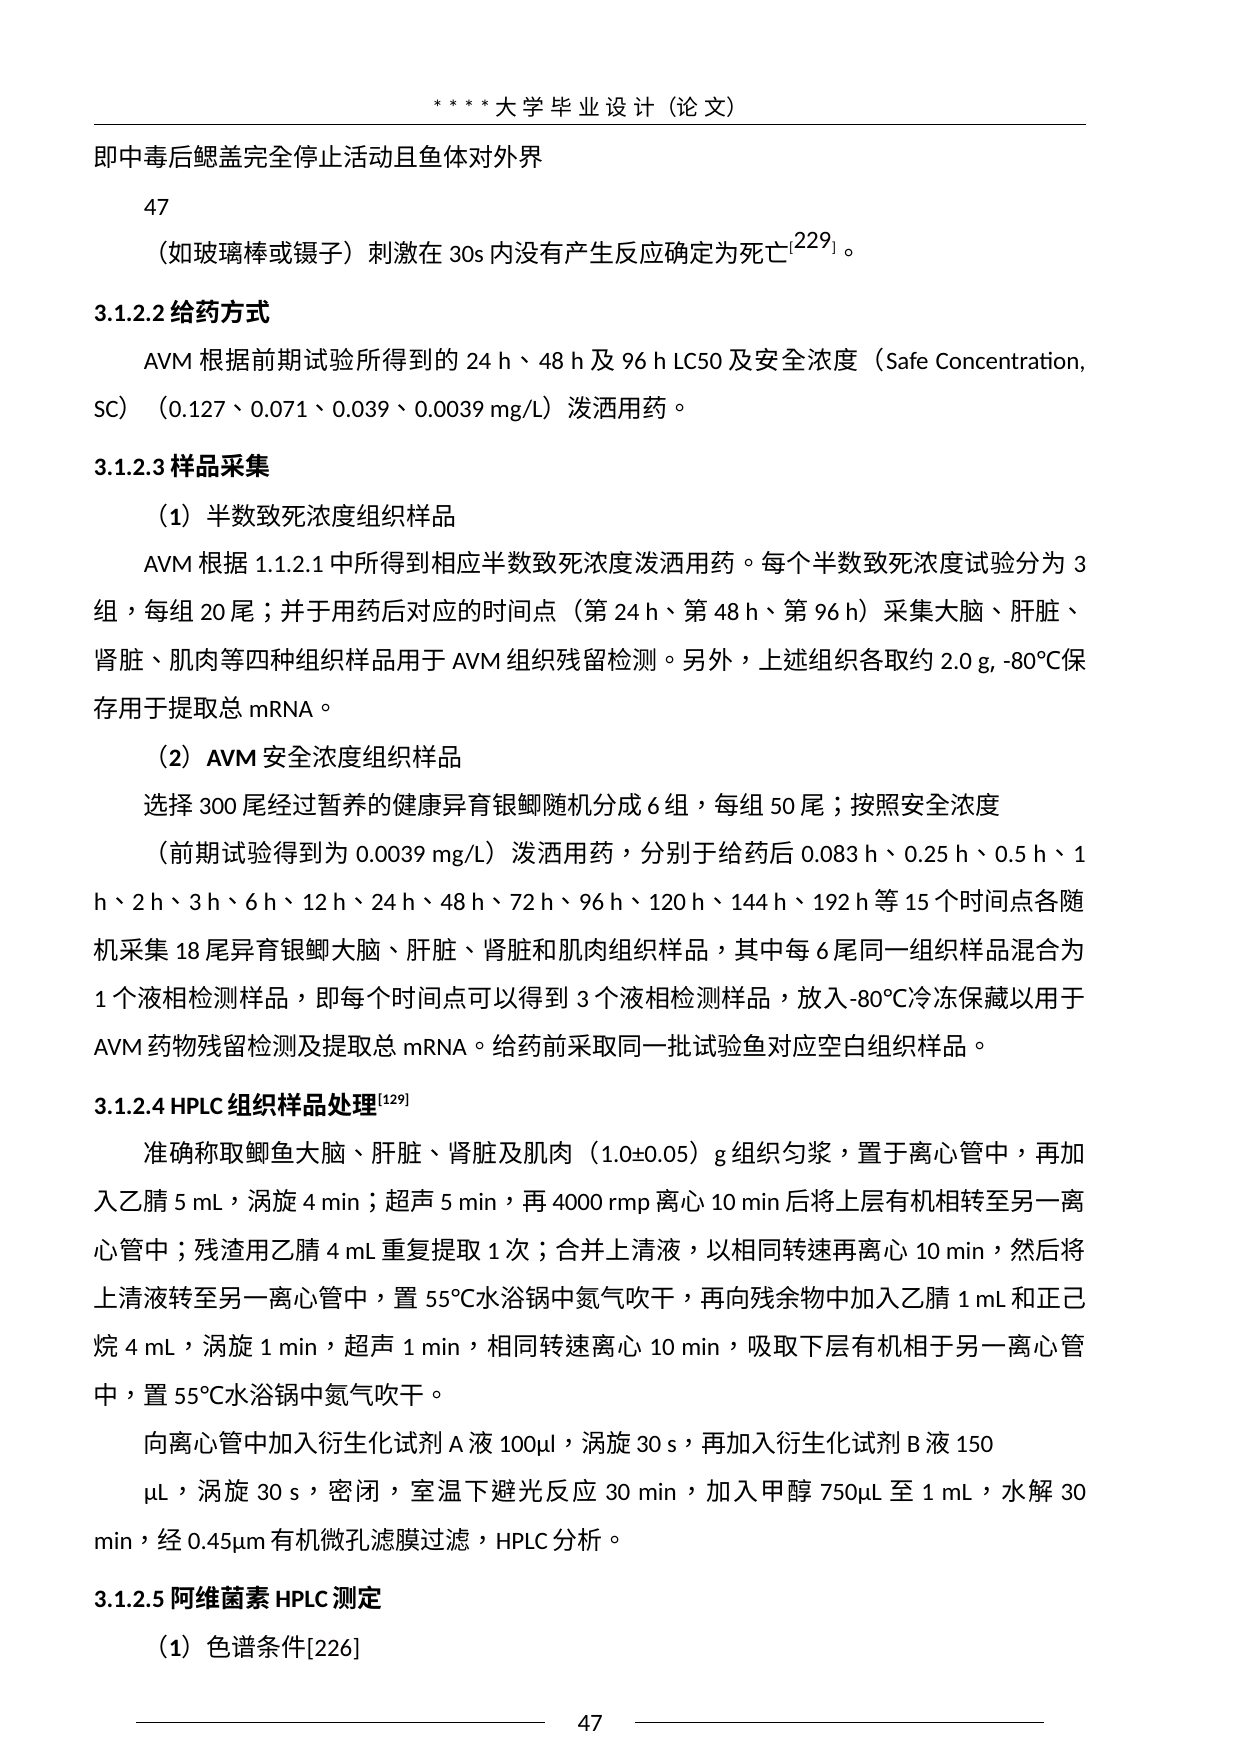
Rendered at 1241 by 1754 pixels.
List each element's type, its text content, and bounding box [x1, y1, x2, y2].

subtitle 3.1.2.4 HPLC组织样品处理[129] [94, 1087, 1086, 1121]
text （前期试验得到为0.0039 mg/L）泼洒用药，分别于给药后0.083 h、0.25 h、0.5 h、1 h、2 h、3 h、6 h、12 h、24 h、48 h、72 h、96 h、120 h、144 h、192 h等15个时间点各随机采集18尾异育银鲫大脑、肝脏、肾脏和肌肉组织样品，其中每6尾同一组织样品混合为1个液相检测样品，即每个时间点可以得到3个液相检测样品，放入-80℃冷冻保藏以用于AVM药物残留检测及提取总mRNA。给药前采取同一批试验鱼对应空白组织样品。 [94, 821, 1086, 1063]
subtitle （2）AVM安全浓度组织样品 [94, 725, 1086, 773]
text AVM根据1.1.2.1中所得到相应半数致死浓度泼洒用药。每个半数致死浓度试验分为3组，每组20尾；并于用药后对应的时间点（第24 h、第48 h、第96 h）采集大脑、肝脏、肾脏、肌肉等四种组织样品用于AVM组织残留检测。另外，上述组织各取约2.0 g, -80℃保存用于提取总mRNA。 [94, 531, 1086, 725]
text 向离心管中加入衍生化试剂A液100μl，涡旋30 s，再加入衍生化试剂B液150 [94, 1411, 1086, 1460]
text μL，涡旋30 s，密闭，室温下避光反应30 min，加入甲醇750μL至1 mL，水解30 min，经0.45μm有机微孔滤膜过滤，HPLC分析。 [94, 1460, 1086, 1556]
text （如玻璃棒或镊子）刺激在30s内没有产生反应确定为死亡[229]。 [94, 222, 1086, 270]
text AVM根据前期试验所得到的24 h、48 h及96 h LC50及安全浓度（Safe Concentration, SC）（0.127、0.071、0.039、0.0039 mg/L）泼洒用药。 [94, 328, 1086, 425]
subtitle 3.1.2.3 样品采集 [94, 449, 1086, 483]
text 准确称取鲫鱼大脑、肝脏、肾脏及肌肉（1.0±0.05）g组织匀浆，置于离心管中，再加入乙腈5 mL，涡旋4 min；超声5 min，再4000 rmp离心10 min后将上层有机相转至另一离心管中；残渣用乙腈4 mL重复提取1次；合并上清液，以相同转速再离心10 min，然后将上清液转至另一离心管中，置55℃水浴锅中氮气吹干，再向残余物中加入乙腈1 mL和正己烷4 mL，涡旋1 min，超声1 min，相同转速离心10 min，吸取下层有机相于另一离心管中，置55℃水浴锅中氮气吹干。 [94, 1121, 1086, 1411]
subtitle 3.1.2.2 给药方式 [94, 294, 1086, 328]
text 47 [94, 173, 1086, 222]
text 选择300尾经过暂养的健康异育银鲫随机分成6组，每组50尾；按照安全浓度 [94, 773, 1086, 821]
subtitle （1）色谱条件[226] [94, 1614, 1086, 1663]
subtitle 3.1.2.5 阿维菌素HPLC测定 [94, 1581, 1086, 1614]
subtitle （1）半数致死浓度组织样品 [94, 483, 1086, 531]
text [94, 125, 1086, 173]
